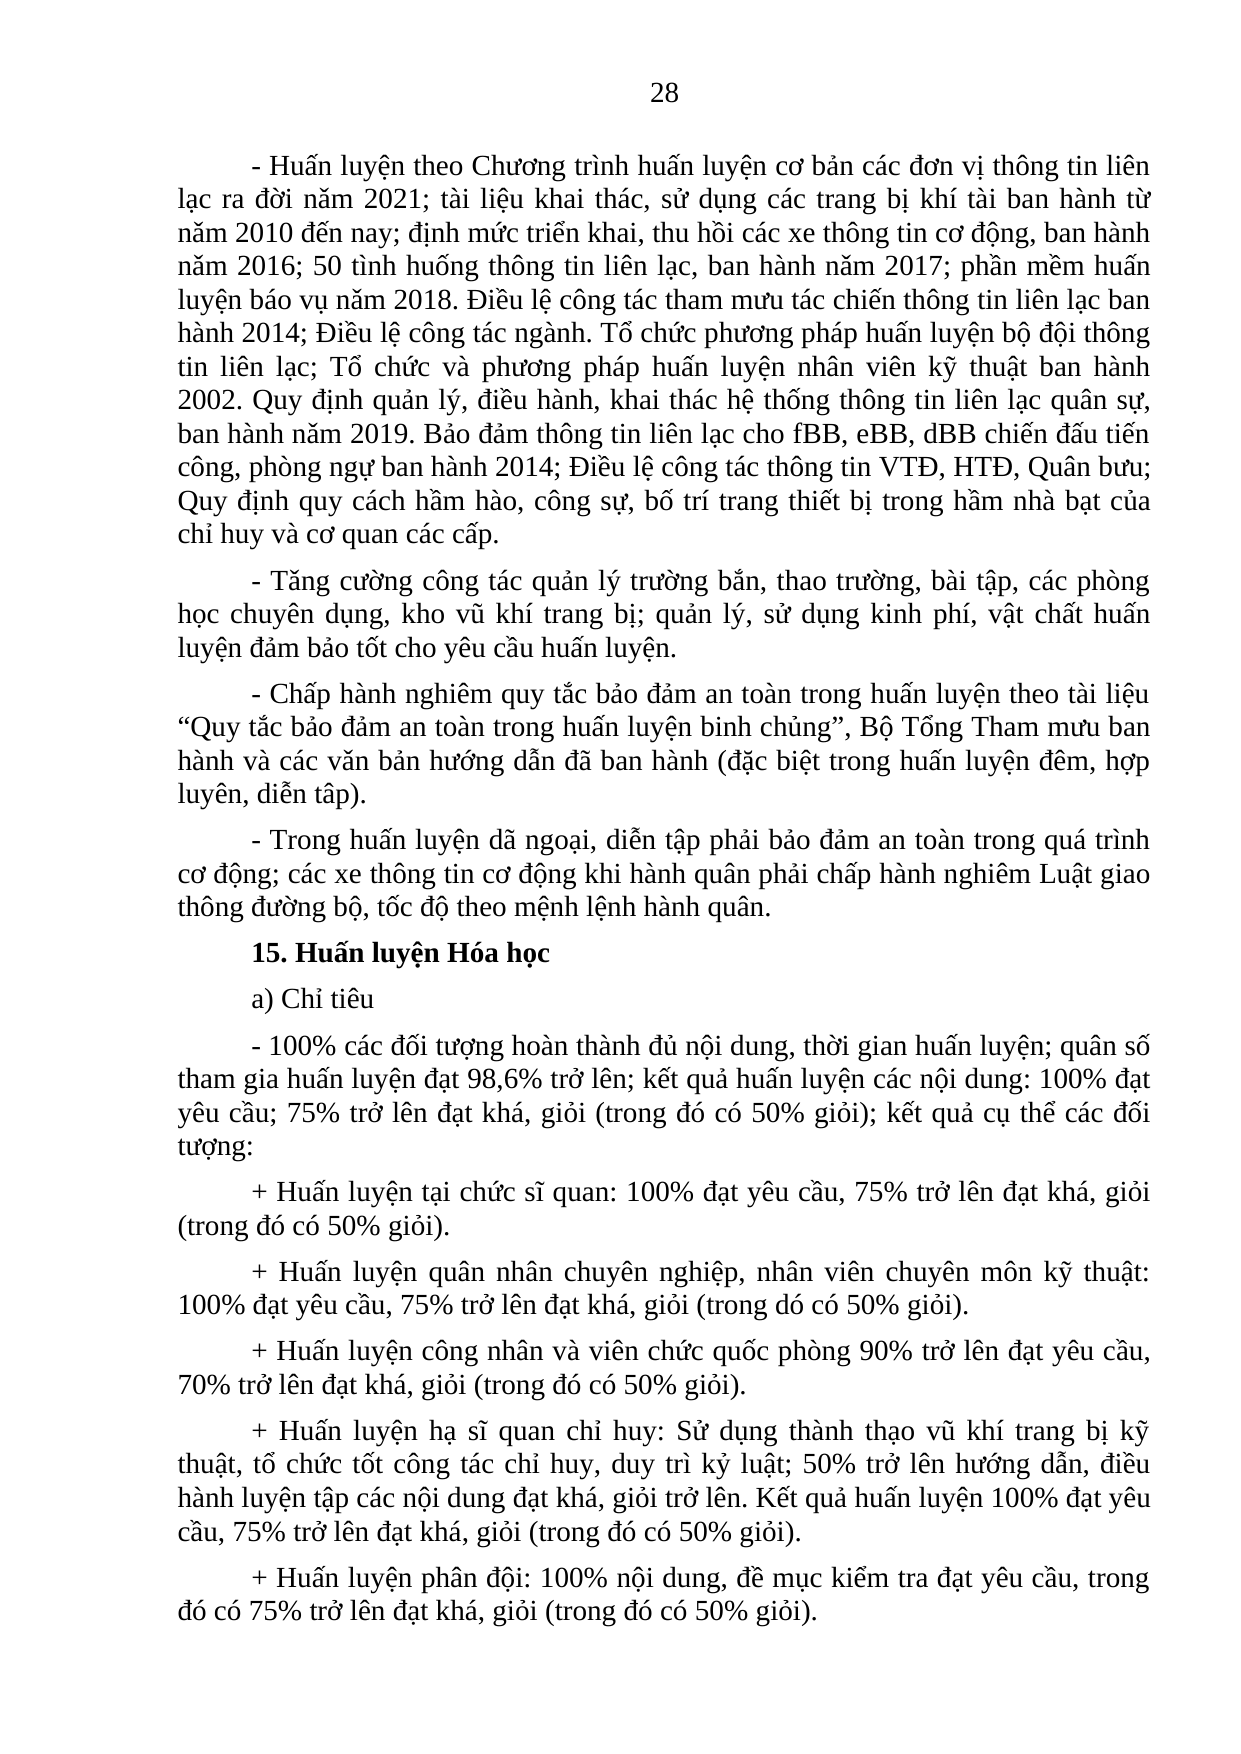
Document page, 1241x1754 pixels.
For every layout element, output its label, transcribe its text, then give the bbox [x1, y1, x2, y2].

text + Huấn luyện hạ sĩ quan chỉ huy: Sử dụng thành thạo vũ khí trang bị kỹ thuật, tổ chức tốt công tác chỉ huy, duy trì kỷ luật; 50% trở lên hướng dẫn, điều hành luyện tập các nội dung đạt khá, giỏi trở lên. Kết quả huấn luyện 100% đạt yêu cầu, 75% trở lên đạt khá, giỏi (trong đó có 50% giỏi). [177, 1413, 1152, 1547]
text + Huấn luyện phân đội: 100% nội dung, đề mục kiểm tra đạt yêu cầu, trong đó có 75% trở lên đạt khá, giỏi (trong đó có 50% giỏi). [177, 1560, 1152, 1627]
text a) Chỉ tiêu [177, 982, 1152, 1015]
text 15. Huấn luyện Hóa học [177, 936, 1152, 969]
text - Tǎng cường công tác quản lý trường bắn, thao trường, bài tập, các phòng học chuyên dụng, kho vũ khí trang bị; quản lý, sử dụng kinh phí, vật chất huấn luyện đảm bảo tốt cho yêu cầu huấn luyện. [177, 563, 1152, 663]
text - Huấn luyện theo Chương trình huấn luyện cơ bản các đơn vị thông tin liên lạc ra đời nǎm 2021; tài liệu khai thác, sử dụng các trang bị khí tài ban hành từ nǎm 2010 đến nay; định mức triển khai, thu hồi các xe thông tin cơ động, ban hành nǎm 2016; 50 tình huống thông tin liên lạc, ban hành nǎm 2017; phần mềm huấn luyện báo vụ nǎm 2018. Điều lệ công tác tham mưu tác chiến thông tin liên lạc ban hành 2014; Điều lệ công tác ngành. Tổ chức phương pháp huấn luyện bộ đội thông tin liên lạc; Tổ chức và phương pháp huấn luyện nhân viên kỹ thuật ban hành 2002. Quy định quản lý, điều hành, khai thác hệ thống thông tin liên lạc quân sự, ban hành nǎm 2019. Bảo đảm thông tin liên lạc cho fBB, eBB, dBB chiến đấu tiến công, phòng ngự ban hành 2014; Điều lệ công tác thông tin VTĐ, HTĐ, Quân bưu; Quy định quy cách hầm hào, công sự, bố trí trang thiết bị trong hầm nhà bạt của chỉ huy và cơ quan các cấp. [177, 148, 1152, 550]
text - Trong huấn luyện dã ngoại, diễn tập phải bảo đảm an toàn trong quá trình cơ động; các xe thông tin cơ động khi hành quân phải chấp hành nghiêm Luật giao thông đường bộ, tốc độ theo mệnh lệnh hành quân. [177, 822, 1152, 923]
text - 100% các đối tượng hoàn thành đủ nội dung, thời gian huấn luyện; quân số tham gia huấn luyện đạt 98,6% trở lên; kết quả huấn luyện các nội dung: 100% đạt yêu cầu; 75% trở lên đạt khá, giỏi (trong đó có 50% giỏi); kết quả cụ thể các đối tượng: [177, 1028, 1152, 1162]
text - Chấp hành nghiêm quy tắc bảo đảm an toàn trong huấn luyện theo tài liệu “Quy tắc bảo đảm an toàn trong huấn luyện binh chủng”, Bộ Tổng Tham mưu ban hành và các vǎn bản hướng dẫn đã ban hành (đặc biệt trong huấn luyện đêm, hợp luyên, diễn tâp). [177, 676, 1152, 810]
text + Huấn luyện công nhân và viên chức quốc phòng 90% trở lên đạt yêu cầu, 70% trở lên đạt khá, giỏi (trong đó có 50% giỏi). [177, 1333, 1152, 1401]
text + Huấn luyện quân nhân chuyên nghiệp, nhân viên chuyên môn kỹ thuật: 100% đạt yêu cầu, 75% trở lên đạt khá, giỏi (trong dó có 50% giỏi). [177, 1254, 1152, 1321]
text + Huấn luyện tại chức sĩ quan: 100% đạt yêu cầu, 75% trở lên đạt khá, giỏi (trong đó có 50% giỏi). [177, 1174, 1152, 1241]
